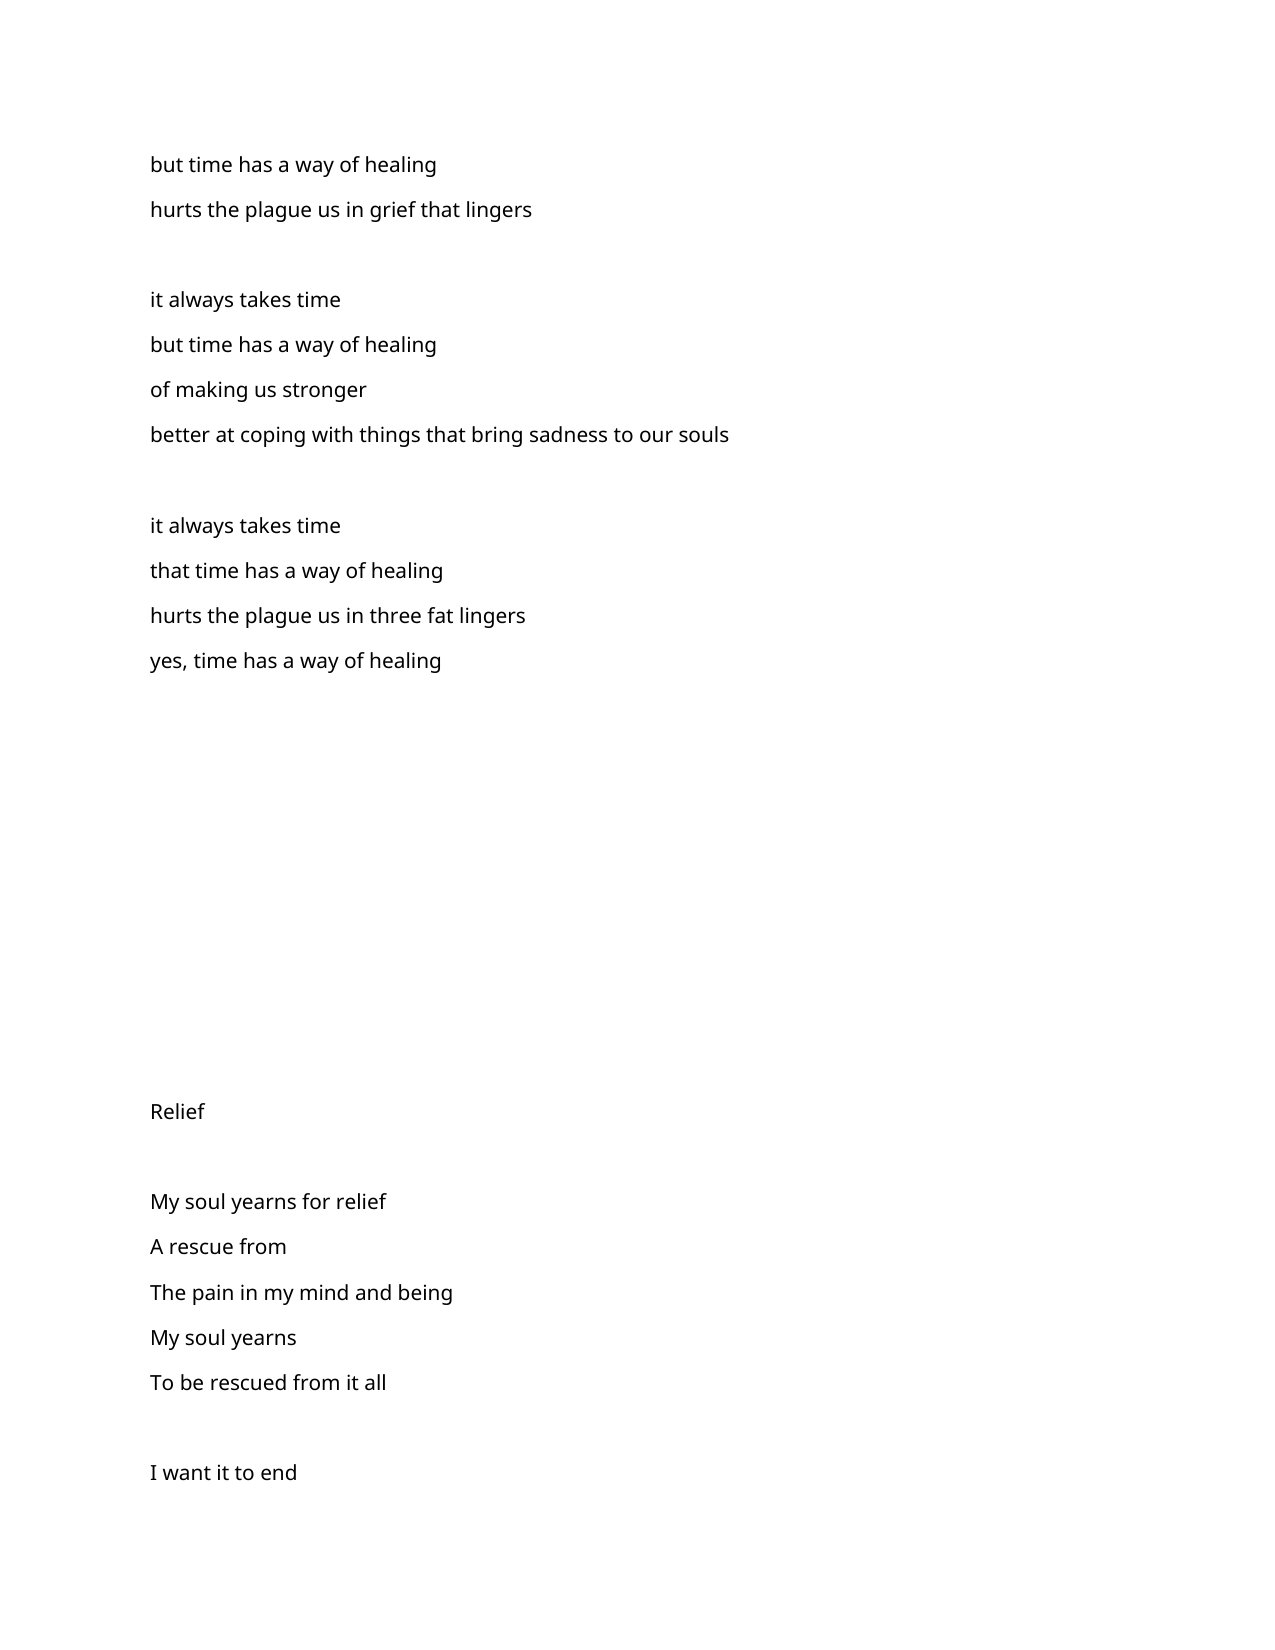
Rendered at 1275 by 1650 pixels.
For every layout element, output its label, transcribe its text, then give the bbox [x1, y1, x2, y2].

text hurts the plague us in grief that lingers [150, 195, 1125, 223]
text but time has a way of healing [150, 330, 1125, 359]
text of making us stronger [150, 376, 1125, 404]
text I want it to end [150, 1458, 1125, 1486]
text but time has a way of healing [150, 150, 1125, 178]
text yes, time has a way of healing [150, 646, 1125, 674]
text A rescue from [150, 1232, 1125, 1261]
text it always takes time [150, 511, 1125, 539]
text The pain in my mind and being [150, 1278, 1125, 1306]
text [150, 421, 1125, 449]
text My soul yearns [150, 1323, 1125, 1351]
text Relief [150, 1097, 1125, 1126]
text My soul yearns for relief [150, 1187, 1125, 1216]
text it always takes time [150, 285, 1125, 314]
text To be rescued from it all [150, 1368, 1125, 1396]
text hurts the plague us in three fat lingers [150, 601, 1125, 629]
text that time has a way of healing [150, 556, 1125, 584]
